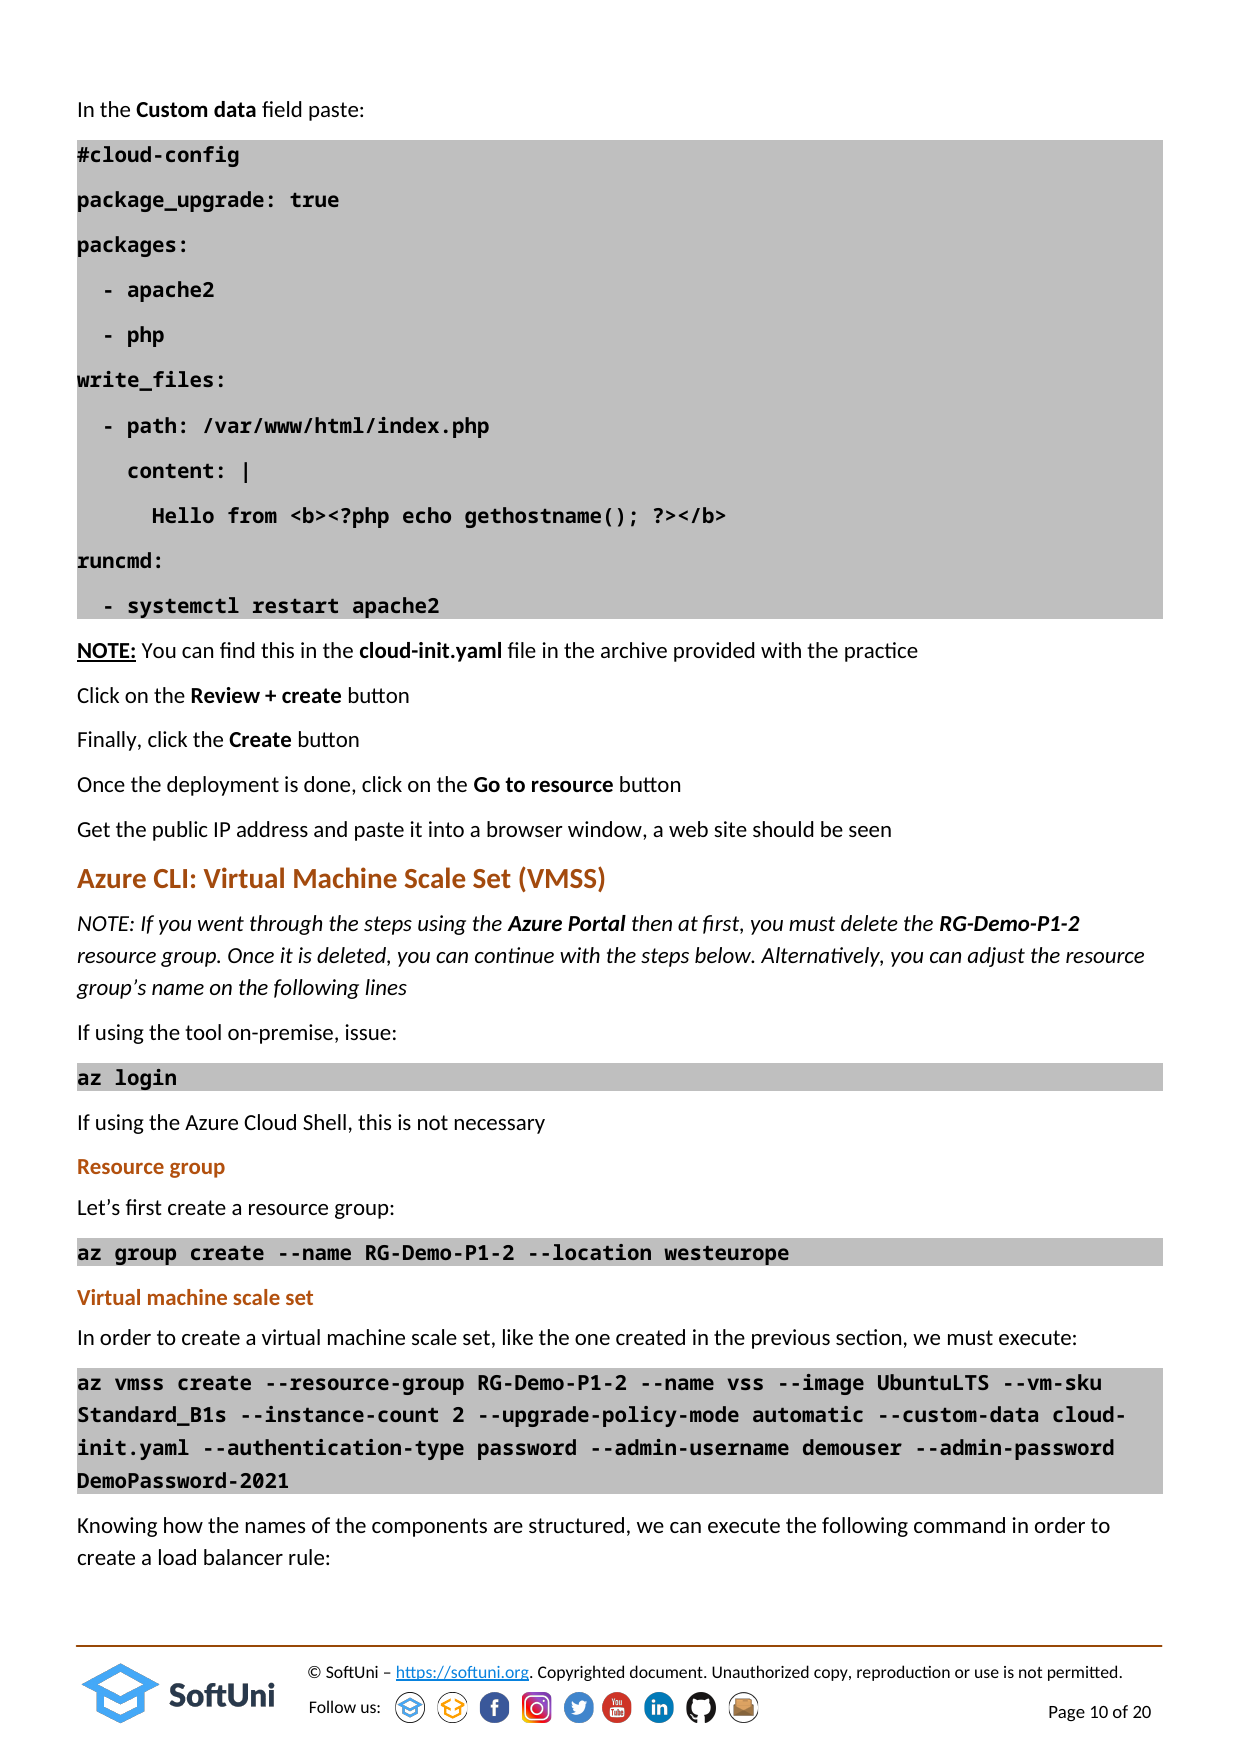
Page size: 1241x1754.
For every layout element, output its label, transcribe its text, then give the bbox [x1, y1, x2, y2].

picture [658, 1705, 667, 1714]
picture [479, 1692, 510, 1723]
text #cloud-config [77, 140, 1163, 168]
text az group create --name RG-Demo-P1-2 --location westeurope [77, 1238, 1163, 1266]
picture [437, 1692, 468, 1723]
picture [395, 1692, 425, 1723]
text write_files: [77, 366, 1163, 394]
text Once the deployment is done, click on the Go to resource button [77, 770, 1163, 798]
text - systemctl restart apache2 [77, 591, 1163, 619]
subtitle Azure CLI: Virtual Machine Scale Set (VMSS) [77, 860, 1163, 895]
text content: | [77, 456, 1163, 484]
picture [564, 1692, 594, 1723]
picture [665, 1714, 674, 1723]
text - apache2 [77, 275, 1163, 304]
text NOTE: If you went through the steps using the Azure Portal then at first, you must delete the RG-Demo-P1-2 resource group. Once it is deleted, you can continue with the steps below. Alternatively, you can adjust the resource group’s name on the following lines [77, 909, 1163, 1001]
text package_upgrade: true [77, 185, 1163, 214]
picture [728, 1692, 759, 1723]
picture [644, 1714, 653, 1723]
text az login [77, 1063, 1163, 1091]
text If using the Azure Cloud Shell, this is not necessary [77, 1108, 1163, 1136]
text Knowing how the names of the components are structured, we can execute the following command in order to create a load balancer rule: [77, 1511, 1163, 1571]
picture [522, 1692, 552, 1723]
text Hello from <b><?php echo gethostname(); ?></b> [77, 501, 1163, 529]
text If using the tool on-premise, issue: [77, 1018, 1163, 1046]
text In the Custom data field paste: [77, 95, 1163, 123]
text NOTE: You can find this in the cloud-init.yaml file in the archive provided with the practice [77, 636, 1163, 664]
text az vmss create --resource-group RG-Demo-P1-2 --name vss --image UbuntuLTS --vm-sku Standard_B1s --instance-count 2 --upgrade-policy-mode automatic --custom-data cloud-init.yaml --authentication-type password --admin-username demouser --admin-password DemoPassword-2021 [77, 1368, 1163, 1494]
picture [75, 1658, 281, 1729]
text - php [77, 321, 1163, 349]
picture [686, 1692, 716, 1723]
text packages: [77, 230, 1163, 259]
subtitle Virtual machine scale set [77, 1283, 1163, 1311]
text Finally, click the Create button [77, 726, 1163, 754]
subtitle Resource group [77, 1152, 1163, 1181]
picture [665, 1692, 674, 1701]
text Get the public IP address and paste it into a browser window, a web site should be seen [77, 815, 1163, 843]
text Let’s first create a resource group: [77, 1193, 1163, 1221]
text runcmd: [77, 546, 1163, 574]
text - path: /var/www/html/index.php [77, 411, 1163, 439]
picture [644, 1692, 653, 1701]
picture [602, 1692, 632, 1723]
text In order to create a virtual machine scale set, like the one created in the previous section, we must execute: [77, 1323, 1163, 1351]
text Click on the Review + create button [77, 681, 1163, 709]
